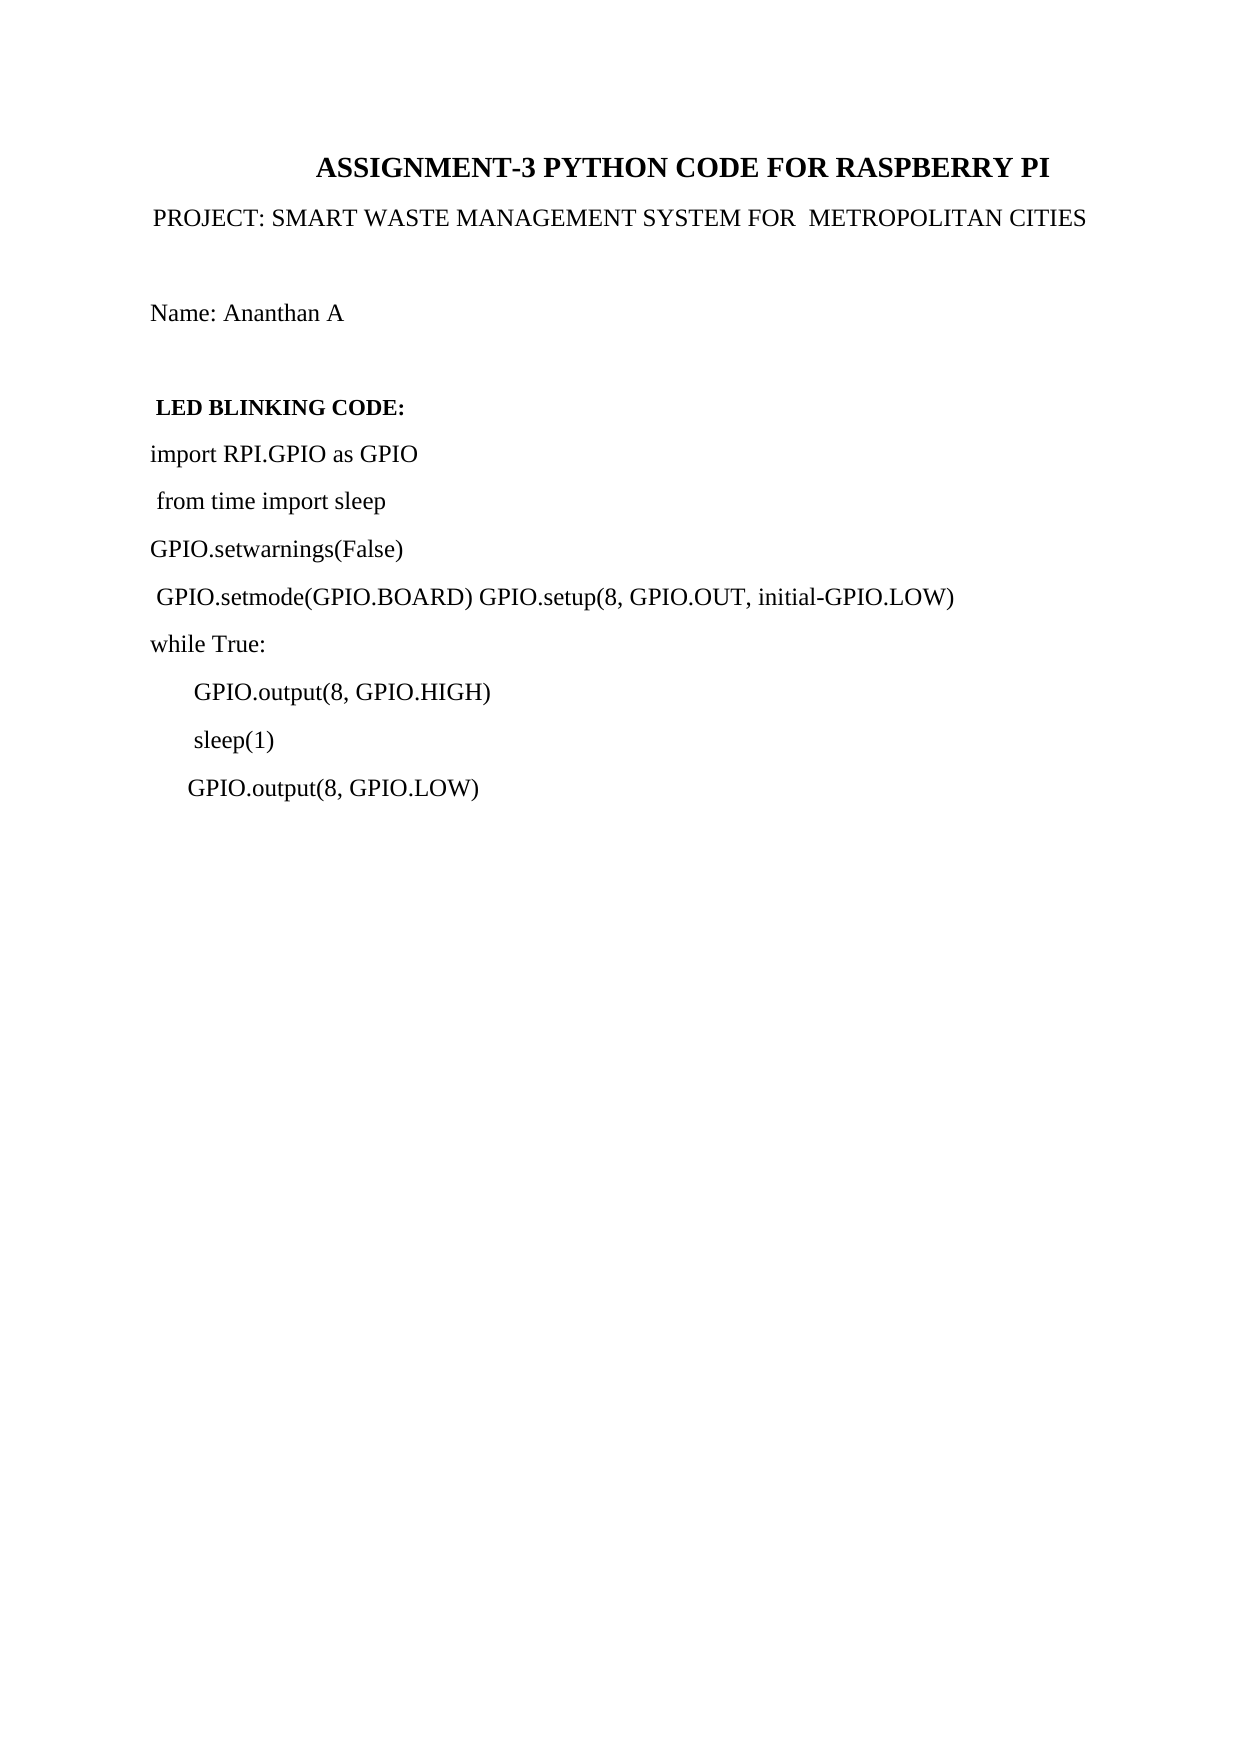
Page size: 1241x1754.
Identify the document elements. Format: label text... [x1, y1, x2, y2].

text while True: [150, 629, 1090, 658]
text PROJECT: SMART WASTE MANAGEMENT SYSTEM FOR METROPOLITAN CITIES [150, 203, 1090, 232]
text LED BLINKING CODE: [150, 394, 1090, 420]
text from time import sleep [150, 486, 1090, 515]
text import RPI.GPIO as GPIO [150, 439, 1090, 467]
text GPIO.setmode(GPIO.BOARD) GPIO.setup(8, GPIO.OUT, initial-GPIO.LOW) [150, 582, 1090, 611]
text GPIO.output(8, GPIO.LOW) [150, 773, 1090, 801]
text sleep(1) [150, 725, 1090, 754]
text Name: Ananthan A [150, 298, 1090, 327]
text ASSIGNMENT-3 PYTHON CODE FOR RASPBERRY PI [150, 150, 1090, 183]
text GPIO.output(8, GPIO.HIGH) [150, 677, 1090, 706]
text GPIO.setwarnings(False) [150, 534, 1090, 563]
